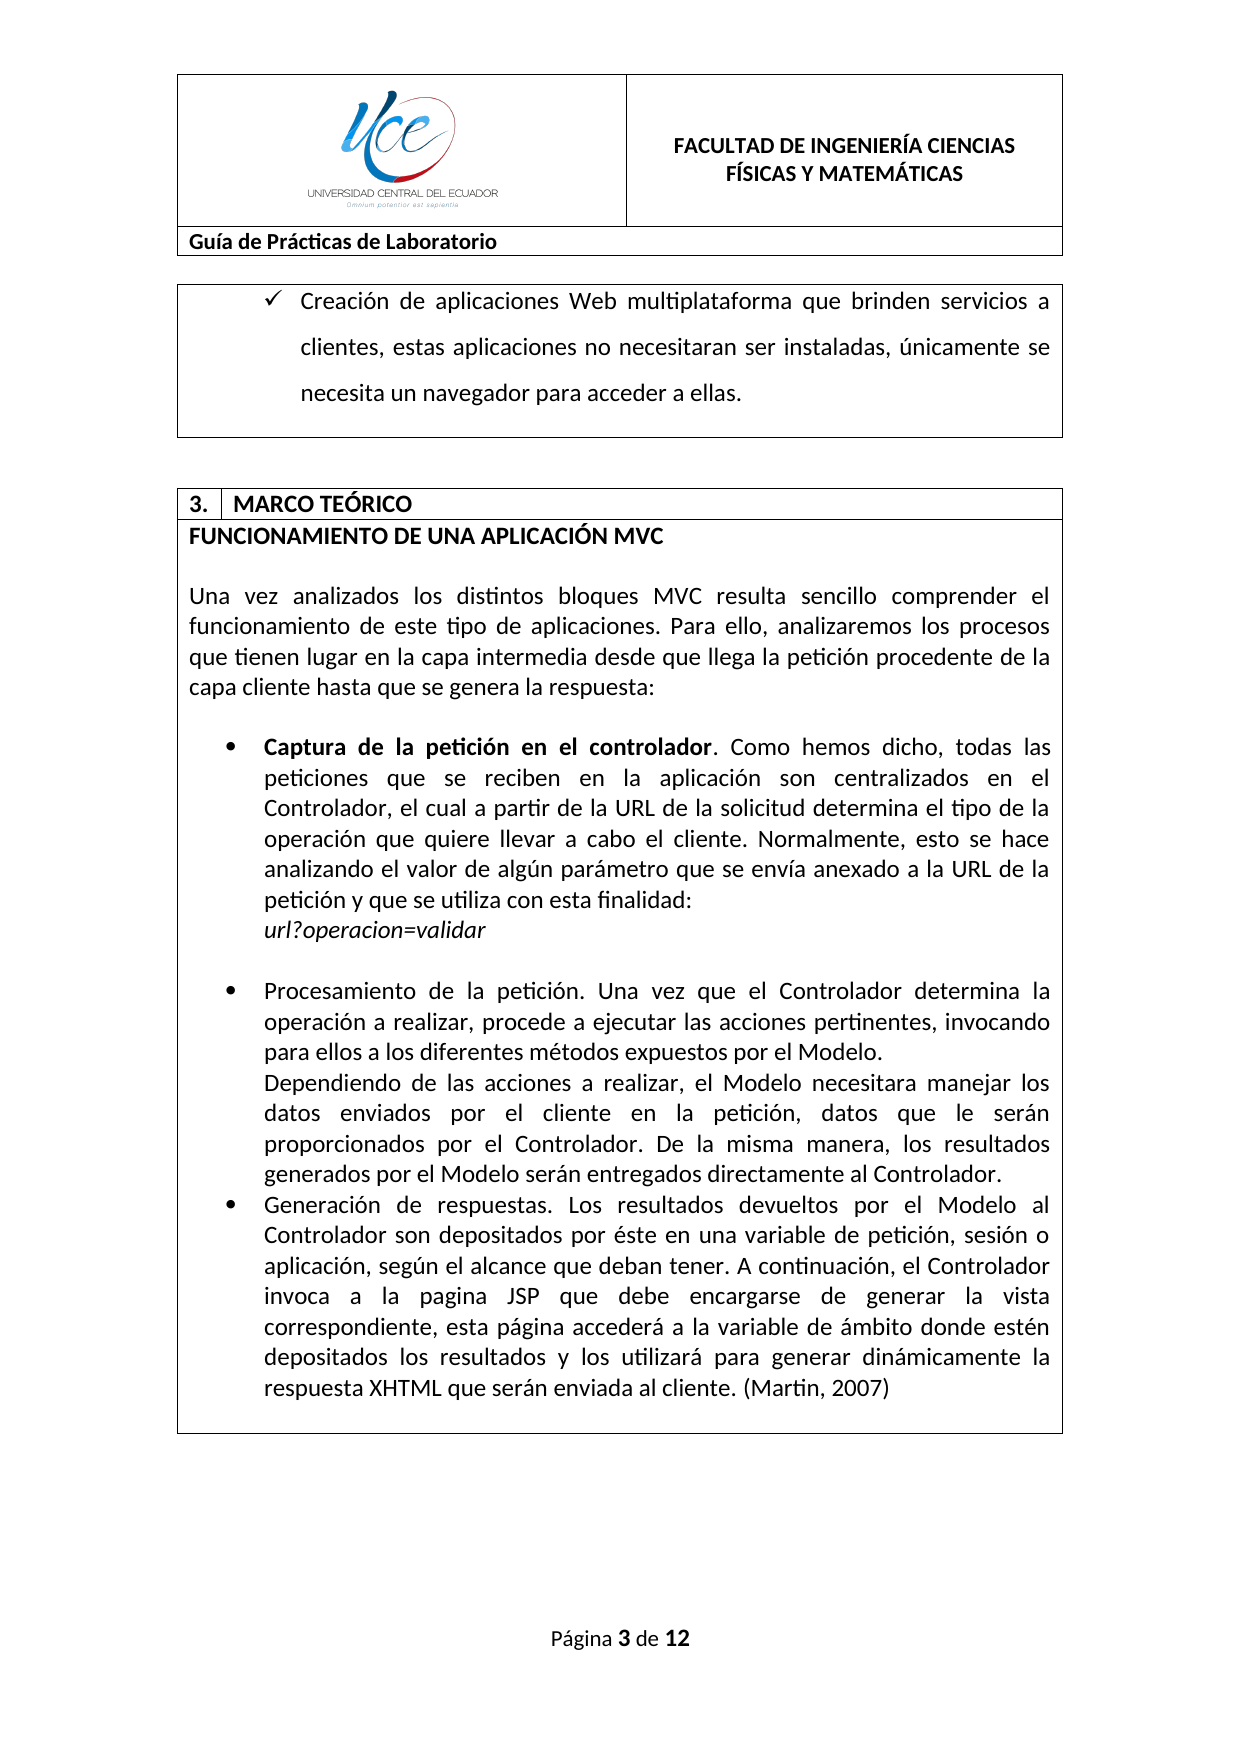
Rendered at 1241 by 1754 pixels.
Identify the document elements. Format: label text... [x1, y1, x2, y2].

table_header MARCO TEÓRICO [222, 489, 1062, 519]
picture [290, 74, 514, 227]
table_header 3. [178, 489, 221, 519]
table_cell FUNCIONAMIENTO DE UNA APLICACIÓN MVC Una vez analizados los distintos bloques MVC resulta sencillo comprender el funcionamiento de este tipo de aplicaciones. Para ello, analizaremos los procesos que tienen lugar en la capa intermedia desde que llega la petición procedente de la capa cliente hasta que se genera la respuesta: Captura de la petición en el controlador. Como hemos dicho, todas las peticiones que se reciben en la aplicación son centralizados en el Controlador, el cual a partir de la URL de la solicitud determina el tipo de la operación que quiere llevar a cabo el cliente. Normalmente, esto se hace analizando el valor de algún parámetro que se envía anexado a la URL de la petición y que se utiliza con esta finalidad: url?operacion=validar Procesamiento de la petición. Una vez que el Controlador determina la operación a realizar, procede a ejecutar las acciones pertinentes, invocando para ellos a los diferentes métodos expuestos por el Modelo. Dependiendo de las acciones a realizar, el Modelo necesitara manejar los datos enviados por el cliente en la petición, datos que le serán proporcionados por el Controlador. De la misma manera, los resultados generados por el Modelo serán entregados directamente al Controlador. Generación de respuestas. Los resultados devueltos por el Modelo al Controlador son depositados por éste en una variable de petición, sesión o aplicación, según el alcance que deban tener. A continuación, el Controlador invoca a la pagina JSP que debe encargarse de generar la vista correspondiente, esta página accederá a la variable de ámbito donde estén depositados los resultados y los utilizará para generar dinámicamente la respuesta XHTML que serán enviada al cliente. [178, 520, 1062, 1433]
